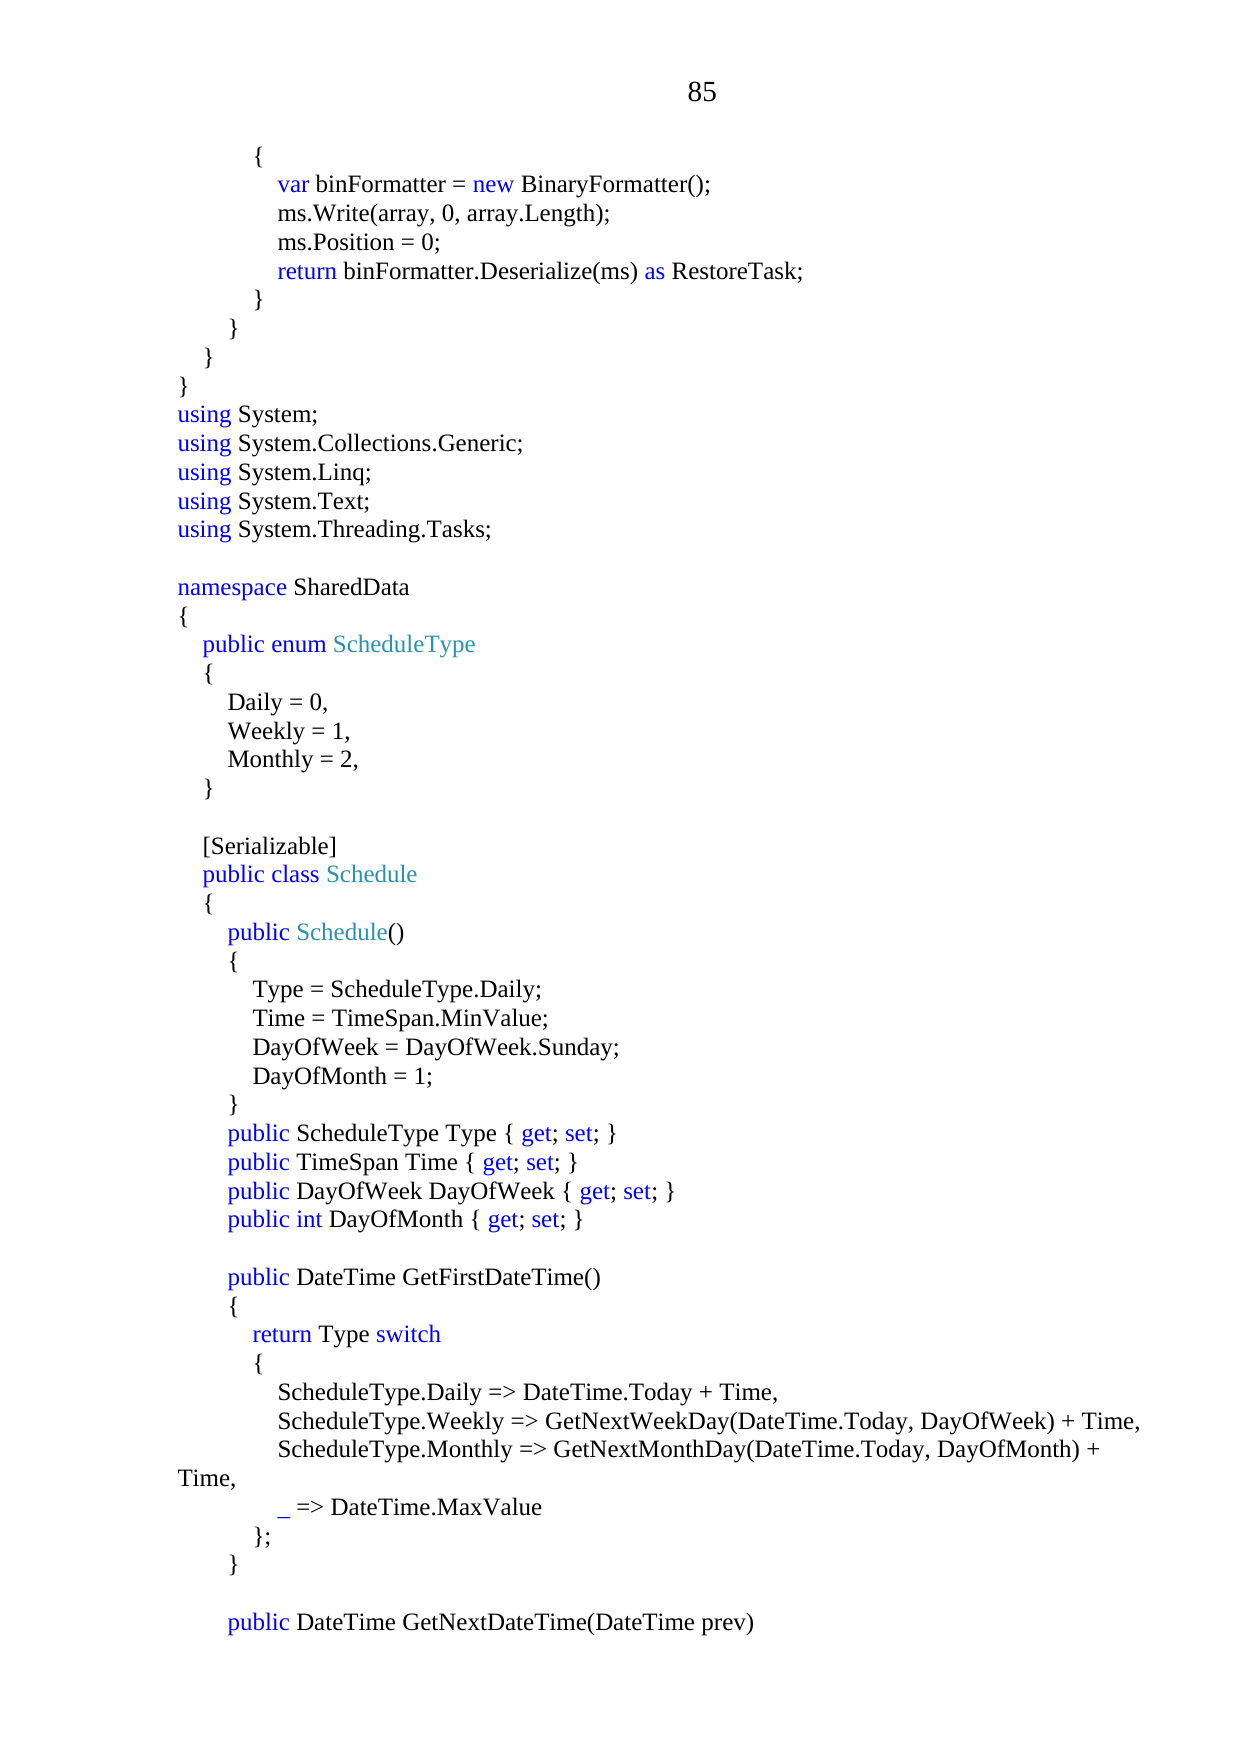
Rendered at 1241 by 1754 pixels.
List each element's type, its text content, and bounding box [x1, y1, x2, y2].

text } [177, 342, 1152, 371]
text } [177, 313, 1152, 342]
text ScheduleType.Weekly => GetNextWeekDay(DateTime.Today, DayOfWeek) + Time, [177, 1406, 1152, 1434]
text public DateTime GetNextDateTime(DateTime prev) [177, 1607, 1152, 1636]
text ms.Position = 0; [177, 227, 1152, 256]
text { [177, 1348, 1152, 1377]
text { [177, 601, 1152, 629]
text } [177, 773, 1152, 802]
text public ScheduleType Type { get; set; } [177, 1118, 1152, 1147]
text Type = ScheduleType.Daily; [177, 974, 1152, 1003]
text { [177, 946, 1152, 974]
text using System.Threading.Tasks; [177, 514, 1152, 543]
text public enum ScheduleType [177, 629, 1152, 658]
text using System; [177, 399, 1152, 428]
text public DateTime GetFirstDateTime() [177, 1262, 1152, 1291]
text _ => DateTime.MaxValue [177, 1492, 1152, 1521]
text namespace SharedData [177, 572, 1152, 601]
text } [177, 284, 1152, 313]
text using System.Collections.Generic; [177, 428, 1152, 457]
text DayOfWeek = DayOfWeek.Sunday; [177, 1032, 1152, 1061]
text using System.Text; [177, 486, 1152, 514]
text ScheduleType.Monthly => GetNextMonthDay(DateTime.Today, DayOfMonth) + Time, [177, 1434, 1152, 1492]
text Daily = 0, [177, 687, 1152, 716]
text public class Schedule [177, 859, 1152, 888]
text using System.Linq; [177, 457, 1152, 486]
text { [177, 141, 1152, 169]
text public int DayOfMonth { get; set; } [177, 1204, 1152, 1233]
text public TimeSpan Time { get; set; } [177, 1147, 1152, 1176]
text }; [177, 1521, 1152, 1549]
text ms.Write(array, 0, array.Length); [177, 198, 1152, 227]
text } [177, 1549, 1152, 1578]
text { [177, 658, 1152, 687]
text { [177, 1291, 1152, 1319]
text public DayOfWeek DayOfWeek { get; set; } [177, 1176, 1152, 1204]
text ScheduleType.Daily => DateTime.Today + Time, [177, 1377, 1152, 1406]
text Monthly = 2, [177, 744, 1152, 773]
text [177, 169, 1152, 198]
text [Serializable] [177, 831, 1152, 859]
text return Type switch [177, 1319, 1152, 1348]
text } [177, 1089, 1152, 1118]
text { [177, 888, 1152, 917]
text return binFormatter.Deserialize(ms) as RestoreTask; [177, 256, 1152, 284]
text } [177, 371, 1152, 399]
text DayOfMonth = 1; [177, 1061, 1152, 1089]
text Weekly = 1, [177, 716, 1152, 744]
text public Schedule() [177, 917, 1152, 946]
text Time = TimeSpan.MinValue; [177, 1003, 1152, 1032]
